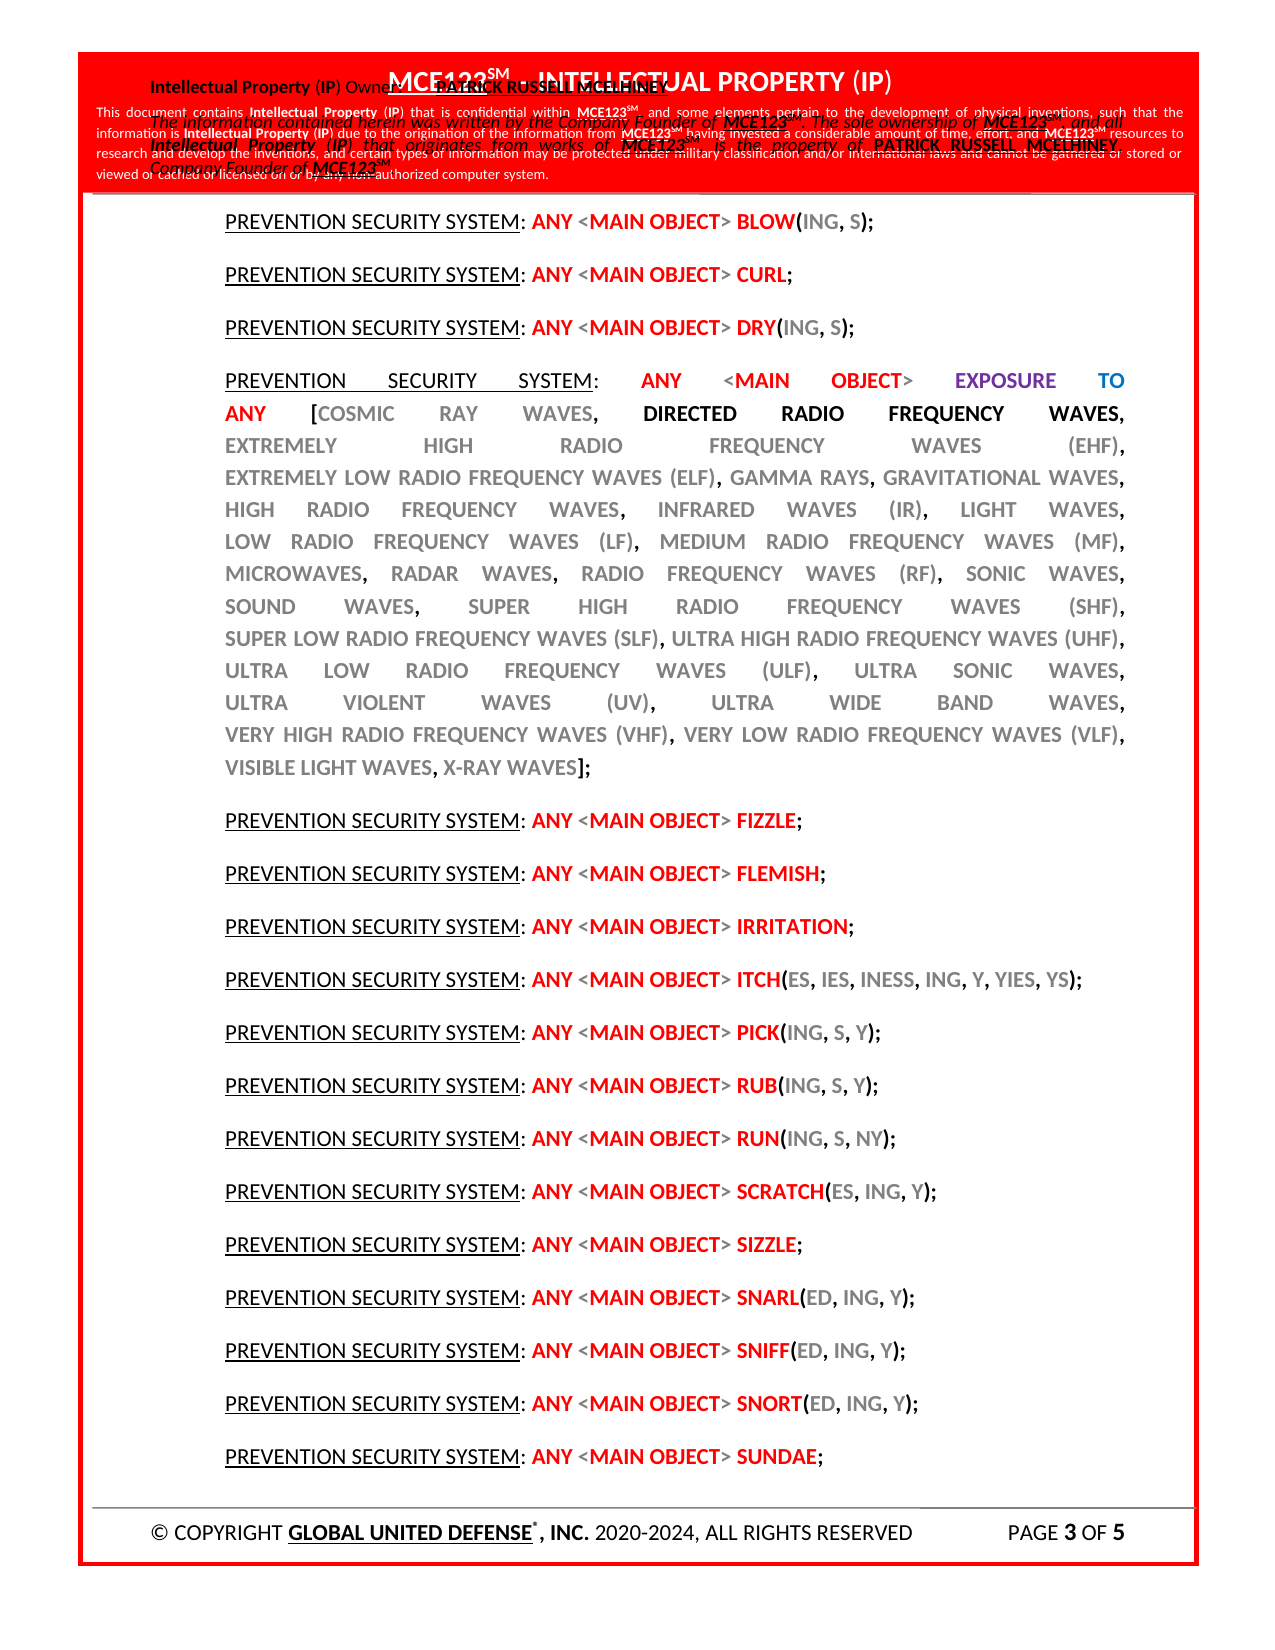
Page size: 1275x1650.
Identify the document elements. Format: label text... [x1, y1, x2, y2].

text PREVENTION SECURITY SYSTEM: ANY <MAIN OBJECT> SNARL(ED, ING, Y); [225, 1283, 1125, 1311]
text PREVENTION SECURITY SYSTEM: ANY <MAIN OBJECT> CURL; [225, 260, 1125, 288]
text PREVENTION SECURITY SYSTEM: ANY <MAIN OBJECT> RUN(ING, S, NY); [225, 1124, 1125, 1152]
text PREVENTION SECURITY SYSTEM: ANY <MAIN OBJECT> IRRITATION; [225, 912, 1125, 940]
text PREVENTION SECURITY SYSTEM: ANY <MAIN OBJECT> EXPOSURE TO ANY [COSMIC RAY WAVES, DIRECTED RADIO FREQUENCY WAVES, EXTREMELY HIGH RADIO FREQUENCY WAVES (EHF), EXTREMELY LOW RADIO FREQUENCY WAVES (ELF), GAMMA RAYS, GRAVITATIONAL WAVES, HIGH RADIO FREQUENCY WAVES, INFRARED WAVES (IR), LIGHT WAVES, LOW RADIO FREQUENCY WAVES (LF), MEDIUM RADIO FREQUENCY WAVES (MF), MICROWAVES, RADAR WAVES, RADIO FREQUENCY WAVES (RF), SONIC WAVES, SOUND WAVES, SUPER HIGH RADIO FREQUENCY WAVES (SHF), SUPER LOW RADIO FREQUENCY WAVES (SLF), ULTRA HIGH RADIO FREQUENCY WAVES (UHF), ULTRA LOW RADIO FREQUENCY WAVES (ULF), ULTRA SONIC WAVES, ULTRA VIOLENT WAVES (UV), ULTRA WIDE BAND WAVES, VERY HIGH RADIO FREQUENCY WAVES (VHF), VERY LOW RADIO FREQUENCY WAVES (VLF), VISIBLE LIGHT WAVES, X-RAY WAVES]; [225, 366, 1125, 781]
text PREVENTION SECURITY SYSTEM: ANY <MAIN OBJECT> RUB(ING, S, Y); [225, 1071, 1125, 1099]
text PREVENTION SECURITY SYSTEM: ANY <MAIN OBJECT> PICK(ING, S, Y); [225, 1018, 1125, 1046]
text PREVENTION SECURITY SYSTEM: ANY <MAIN OBJECT> SUNDAE; [225, 1442, 1125, 1470]
text PREVENTION SECURITY SYSTEM: ANY <MAIN OBJECT> FLEMISH; [225, 859, 1125, 887]
text PREVENTION SECURITY SYSTEM: ANY <MAIN OBJECT> SCRATCH(ES, ING, Y); [225, 1177, 1125, 1205]
text PREVENTION SECURITY SYSTEM: ANY <MAIN OBJECT> DRY(ING, S); [225, 313, 1125, 341]
text PREVENTION SECURITY SYSTEM: ANY <MAIN OBJECT> SNORT(ED, ING, Y); [225, 1389, 1125, 1417]
text PREVENTION SECURITY SYSTEM: ANY <MAIN OBJECT> SNIFF(ED, ING, Y); [225, 1336, 1125, 1364]
text PREVENTION SECURITY SYSTEM: ANY <MAIN OBJECT> BLOW(ING, S); [225, 207, 1125, 235]
text PREVENTION SECURITY SYSTEM: ANY <MAIN OBJECT> ITCH(ES, IES, INESS, ING, Y, YIES, YS); [225, 965, 1125, 993]
text PREVENTION SECURITY SYSTEM: ANY <MAIN OBJECT> SIZZLE; [225, 1230, 1125, 1258]
text PREVENTION SECURITY SYSTEM: ANY <MAIN OBJECT> FIZZLE; [225, 806, 1125, 834]
